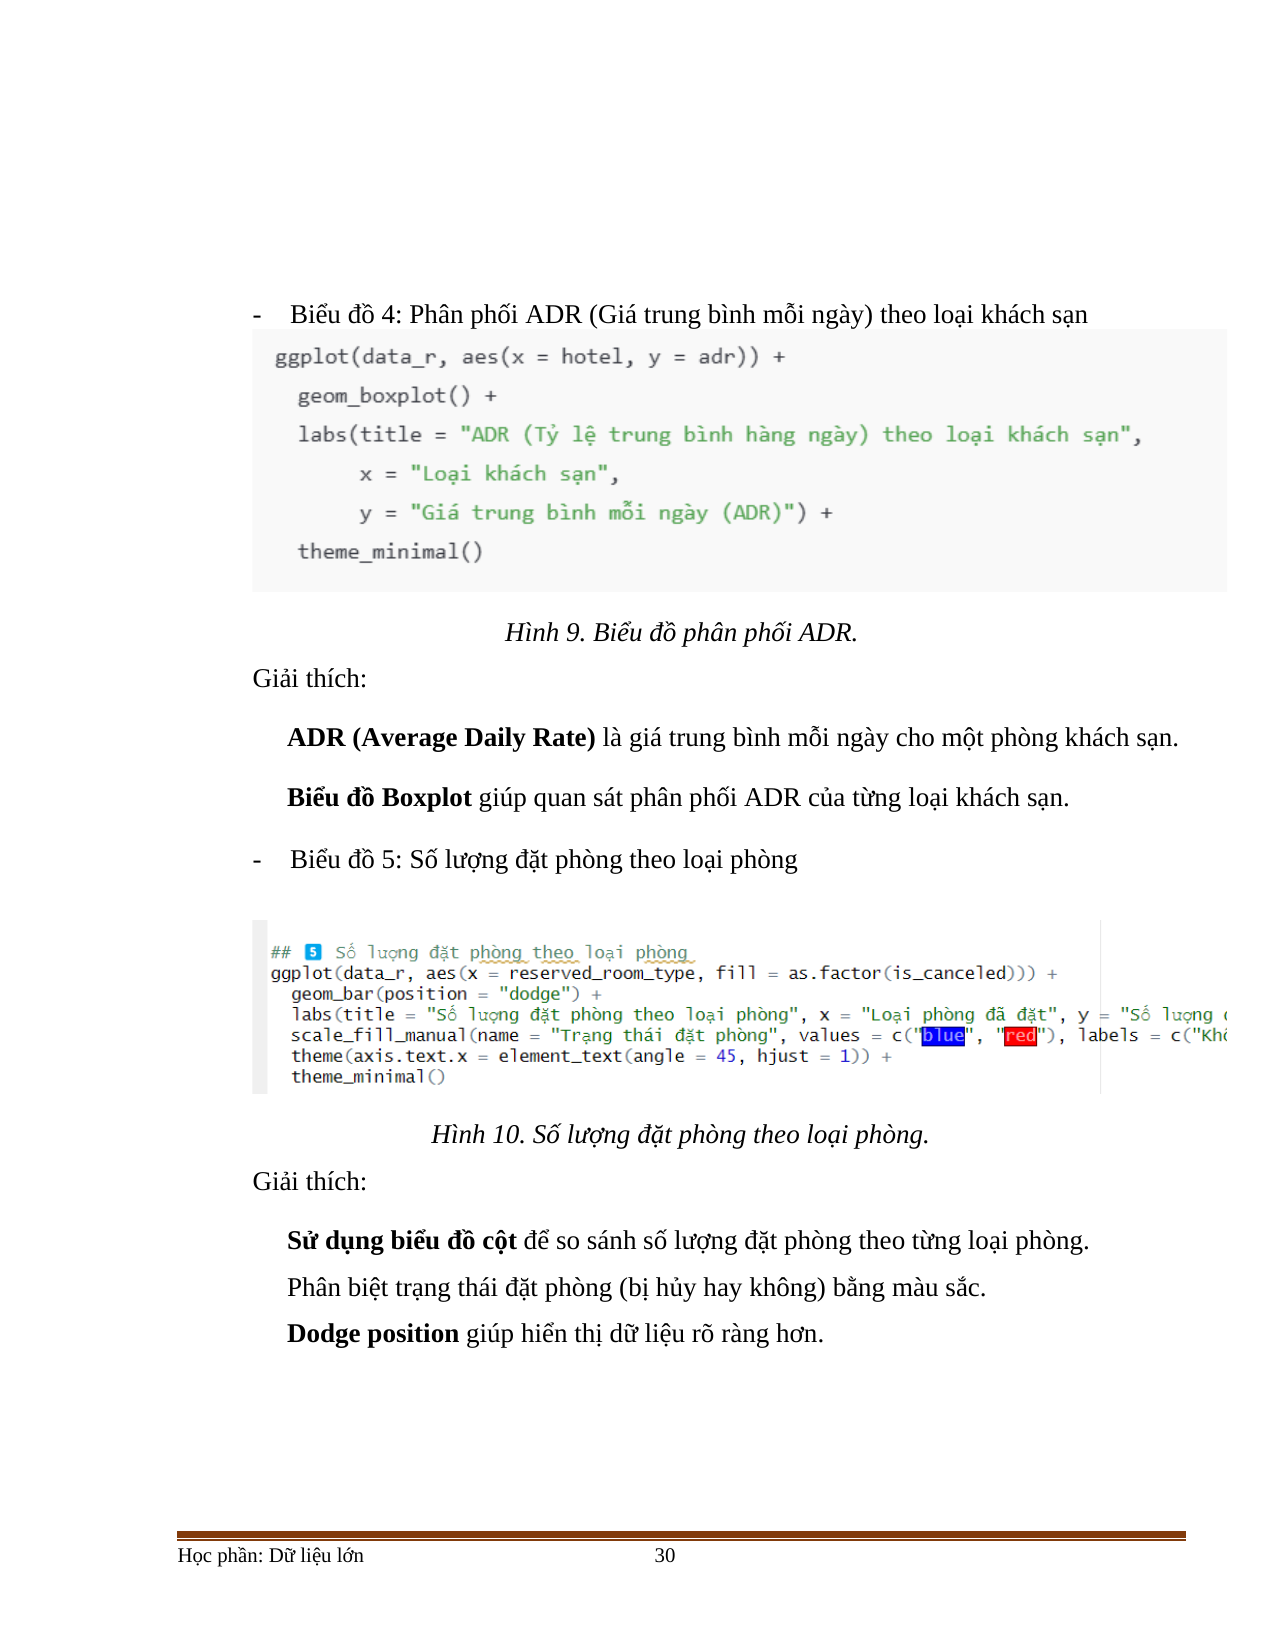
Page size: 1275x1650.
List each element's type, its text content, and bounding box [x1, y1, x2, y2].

text  Dodge position giúp hiển thị dữ liệu rõ ràng hơn. [177, 1317, 1186, 1348]
picture [252, 329, 1228, 592]
subtitle Hình 10. Số lượng đặt phòng theo loại phòng. [177, 1118, 1186, 1149]
list Biểu đồ 5: Số lượng đặt phòng theo loại phòng [252, 843, 1186, 874]
text  ADR (Average Daily Rate) là giá trung bình mỗi ngày cho một phòng khách sạn. [177, 721, 1186, 753]
picture [252, 920, 1228, 1094]
subtitle Hình 9. Biểu đồ phân phối ADR. [177, 616, 1186, 647]
list Biểu đồ 4: Phân phối ADR (Giá trung bình mỗi ngày) theo loại khách sạn [252, 299, 1186, 329]
text  Sử dụng biểu đồ cột để so sánh số lượng đặt phòng theo từng loại phòng. [177, 1224, 1186, 1255]
text Giải thích: [177, 1165, 1186, 1196]
text  Biểu đồ Boxplot giúp quan sát phân phối ADR của từng loại khách sạn. [177, 781, 1186, 812]
text  Phân biệt trạng thái đặt phòng (bị hủy hay không) bằng màu sắc. [177, 1271, 1186, 1302]
text Giải thích: [177, 662, 1186, 693]
